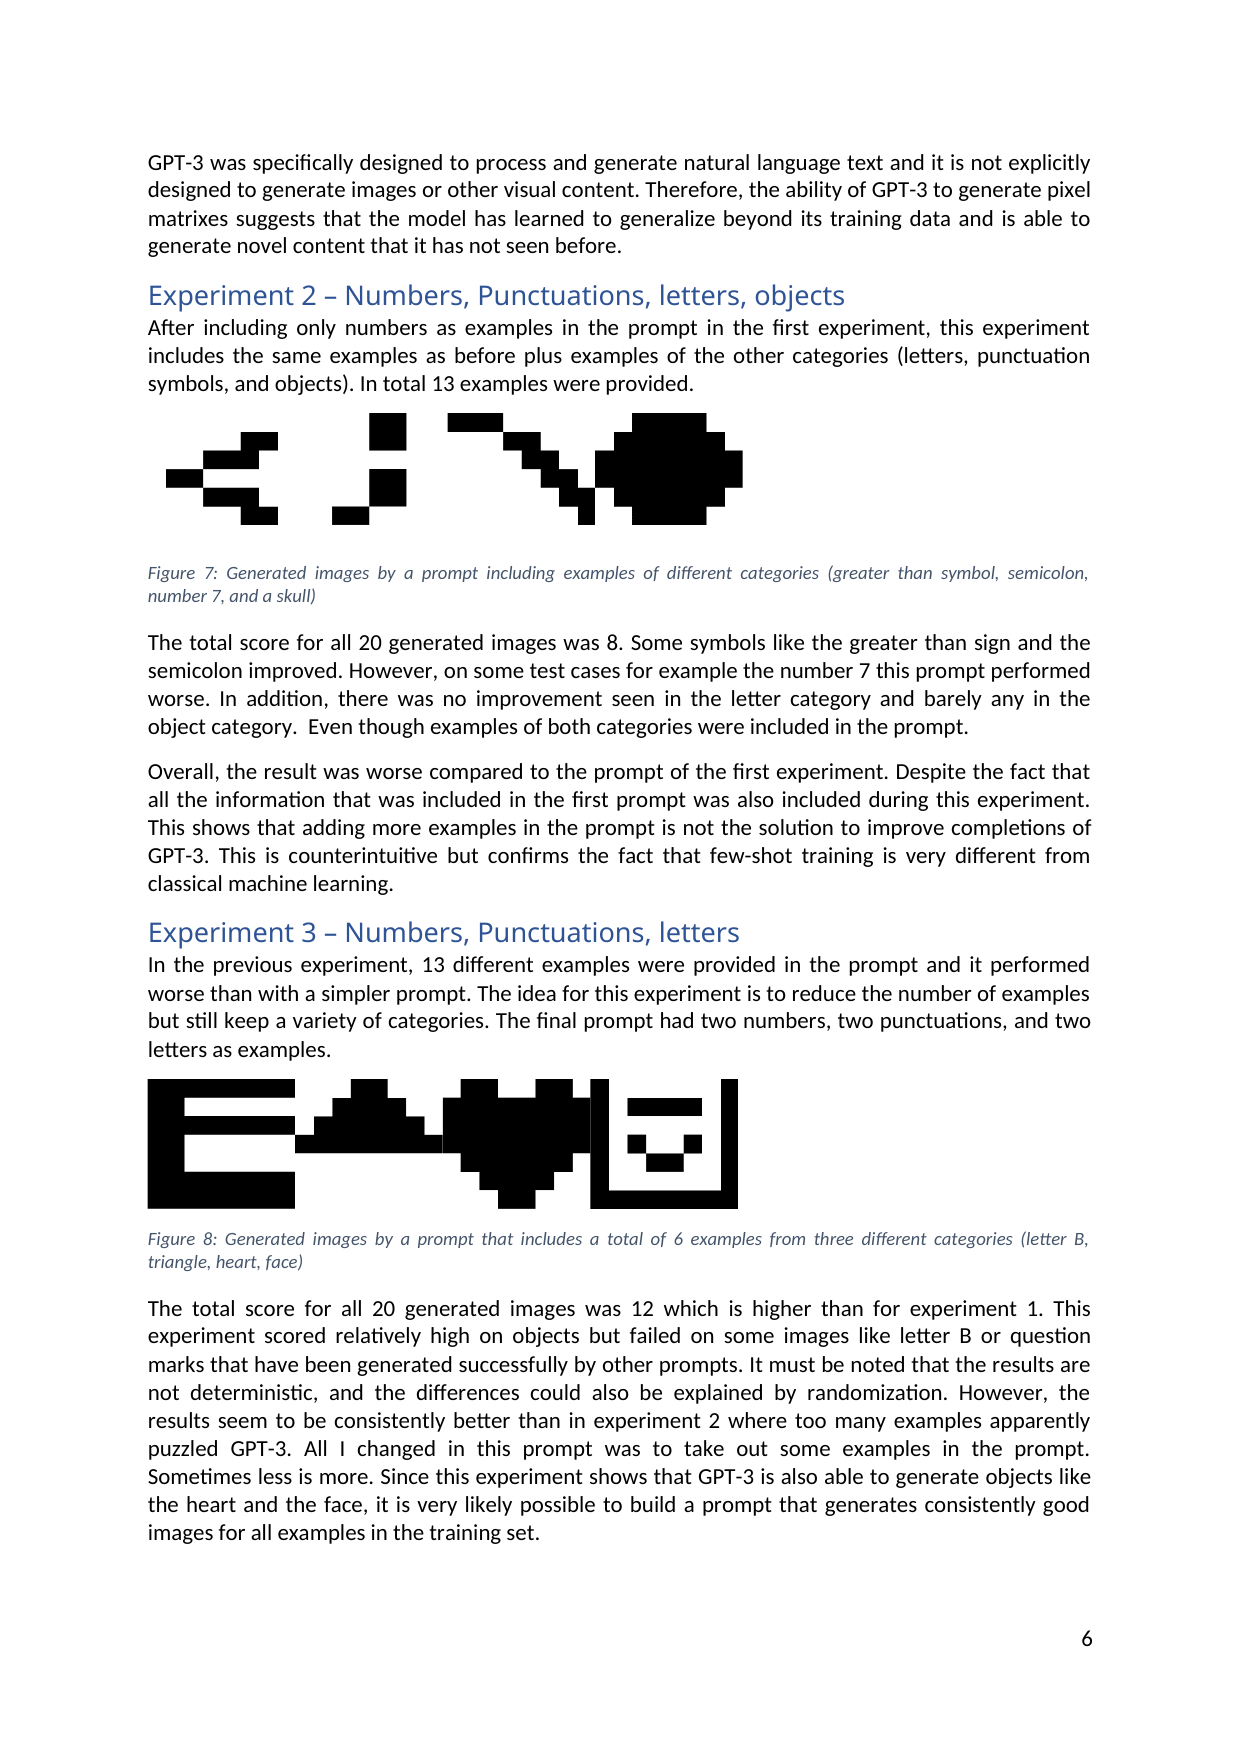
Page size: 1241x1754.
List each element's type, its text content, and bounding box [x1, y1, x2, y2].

picture [147, 413, 443, 562]
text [148, 148, 1093, 260]
picture [447, 413, 743, 562]
text Overall, the result was worse compared to the prompt of the first experiment. Despite the fact that all the information that was included in the first prompt was also included during this experiment. This shows that adding more examples in the prompt is not the solution to improve completions of GPT-3. This is counterintuitive but confirms the fact that few-shot training is very different from classical machine learning. [148, 757, 1093, 897]
text The total score for all 20 generated images was 8. Some symbols like the greater than sign and the semicolon improved. However, on some test cases for example the number 7 this prompt performed worse. In addition, there was no improvement seen in the letter category and barely any in the object category. Even though examples of both categories were included in the prompt. [148, 628, 1093, 740]
subtitle Experiment 3 – Numbers, Punctuations, letters [148, 914, 1093, 951]
text Figure 8: Generated images by a prompt that includes a total of 6 examples from three different categories (letter B, triangle, heart, face) [148, 1227, 1093, 1273]
text After including only numbers as examples in the prompt in the first experiment, this experiment includes the same examples as before plus examples of the other categories (letters, punctuation symbols, and objects). In total 13 examples were provided. [148, 313, 1093, 397]
picture [147, 1079, 738, 1227]
text Figure 7: Generated images by a prompt including examples of different categories (greater than symbol, semicolon, number 7, and a skull) [148, 562, 1093, 607]
text The total score for all 20 generated images was 12 which is higher than for experiment 1. This experiment scored relatively high on objects but failed on some images like letter B or question marks that have been generated successfully by other prompts. It must be noted that the results are not deterministic, and the differences could also be explained by randomization. However, the results seem to be consistently better than in experiment 2 where too many examples apparently puzzled GPT-3. All I changed in this prompt was to take out some examples in the prompt. Sometimes less is more. Since this experiment shows that GPT-3 is also able to generate objects like the heart and the face, it is very likely possible to build a prompt that generates consistently good images for all examples in the training set. [148, 1294, 1093, 1546]
subtitle Experiment 2 – Numbers, Punctuations, letters, objects [148, 276, 1093, 313]
text In the previous experiment, 13 different examples were provided in the prompt and it performed worse than with a simpler prompt. The idea for this experiment is to reduce the number of examples but still keep a variety of categories. The final prompt had two numbers, two punctuations, and two letters as examples. [148, 951, 1093, 1063]
